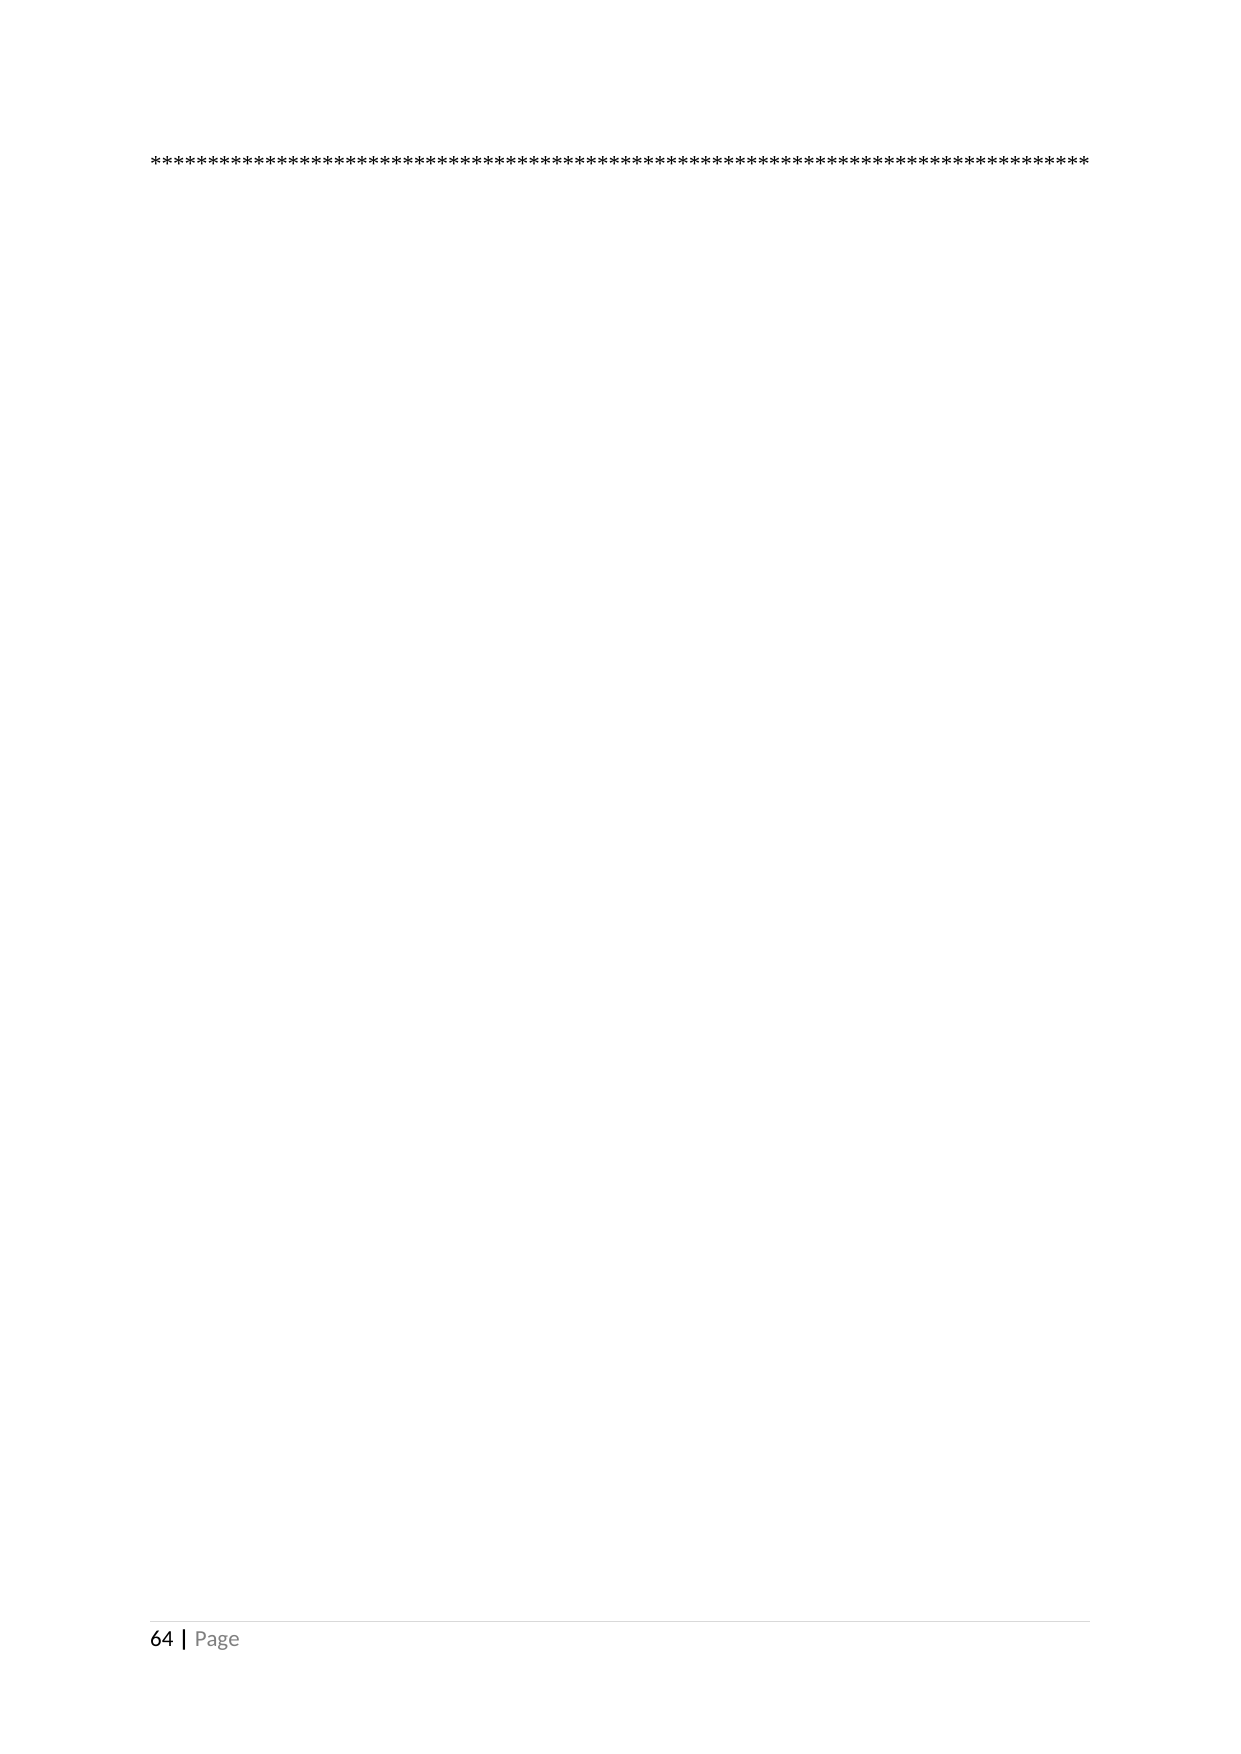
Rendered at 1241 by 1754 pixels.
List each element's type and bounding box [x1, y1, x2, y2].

text [150, 150, 1090, 176]
